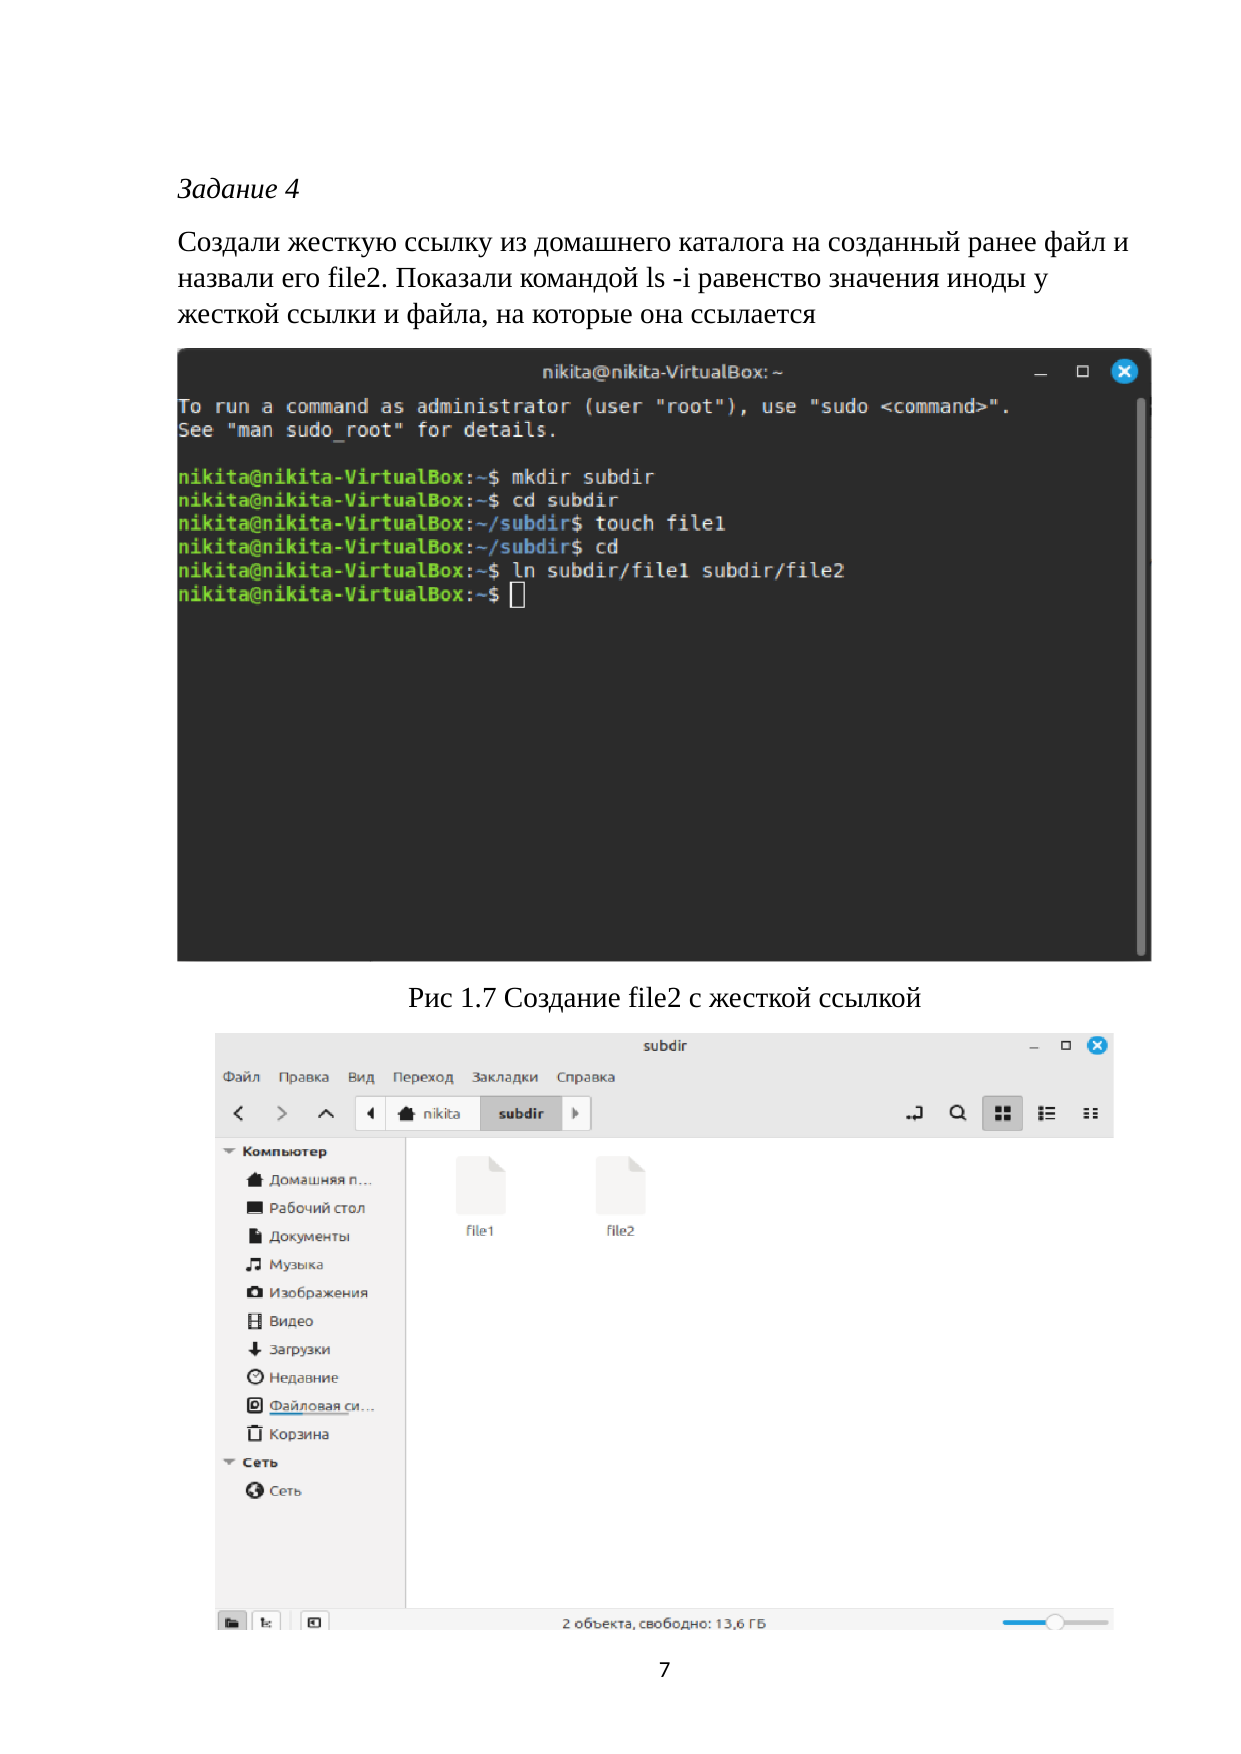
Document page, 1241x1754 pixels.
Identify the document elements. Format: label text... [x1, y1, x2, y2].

text Рис 1.7 Создание file2 с жесткой ссылкой [177, 980, 1152, 1014]
subtitle Задание 4 [177, 171, 1152, 204]
picture [177, 348, 1152, 962]
picture [215, 1033, 1114, 1630]
text Создали жесткую ссылку из домашнего каталога на созданный ранее файл и назвали его file2. Показали командой ls -i равенство значения иноды у жесткой ссылки и файла, на которые она ссылается [177, 224, 1152, 329]
